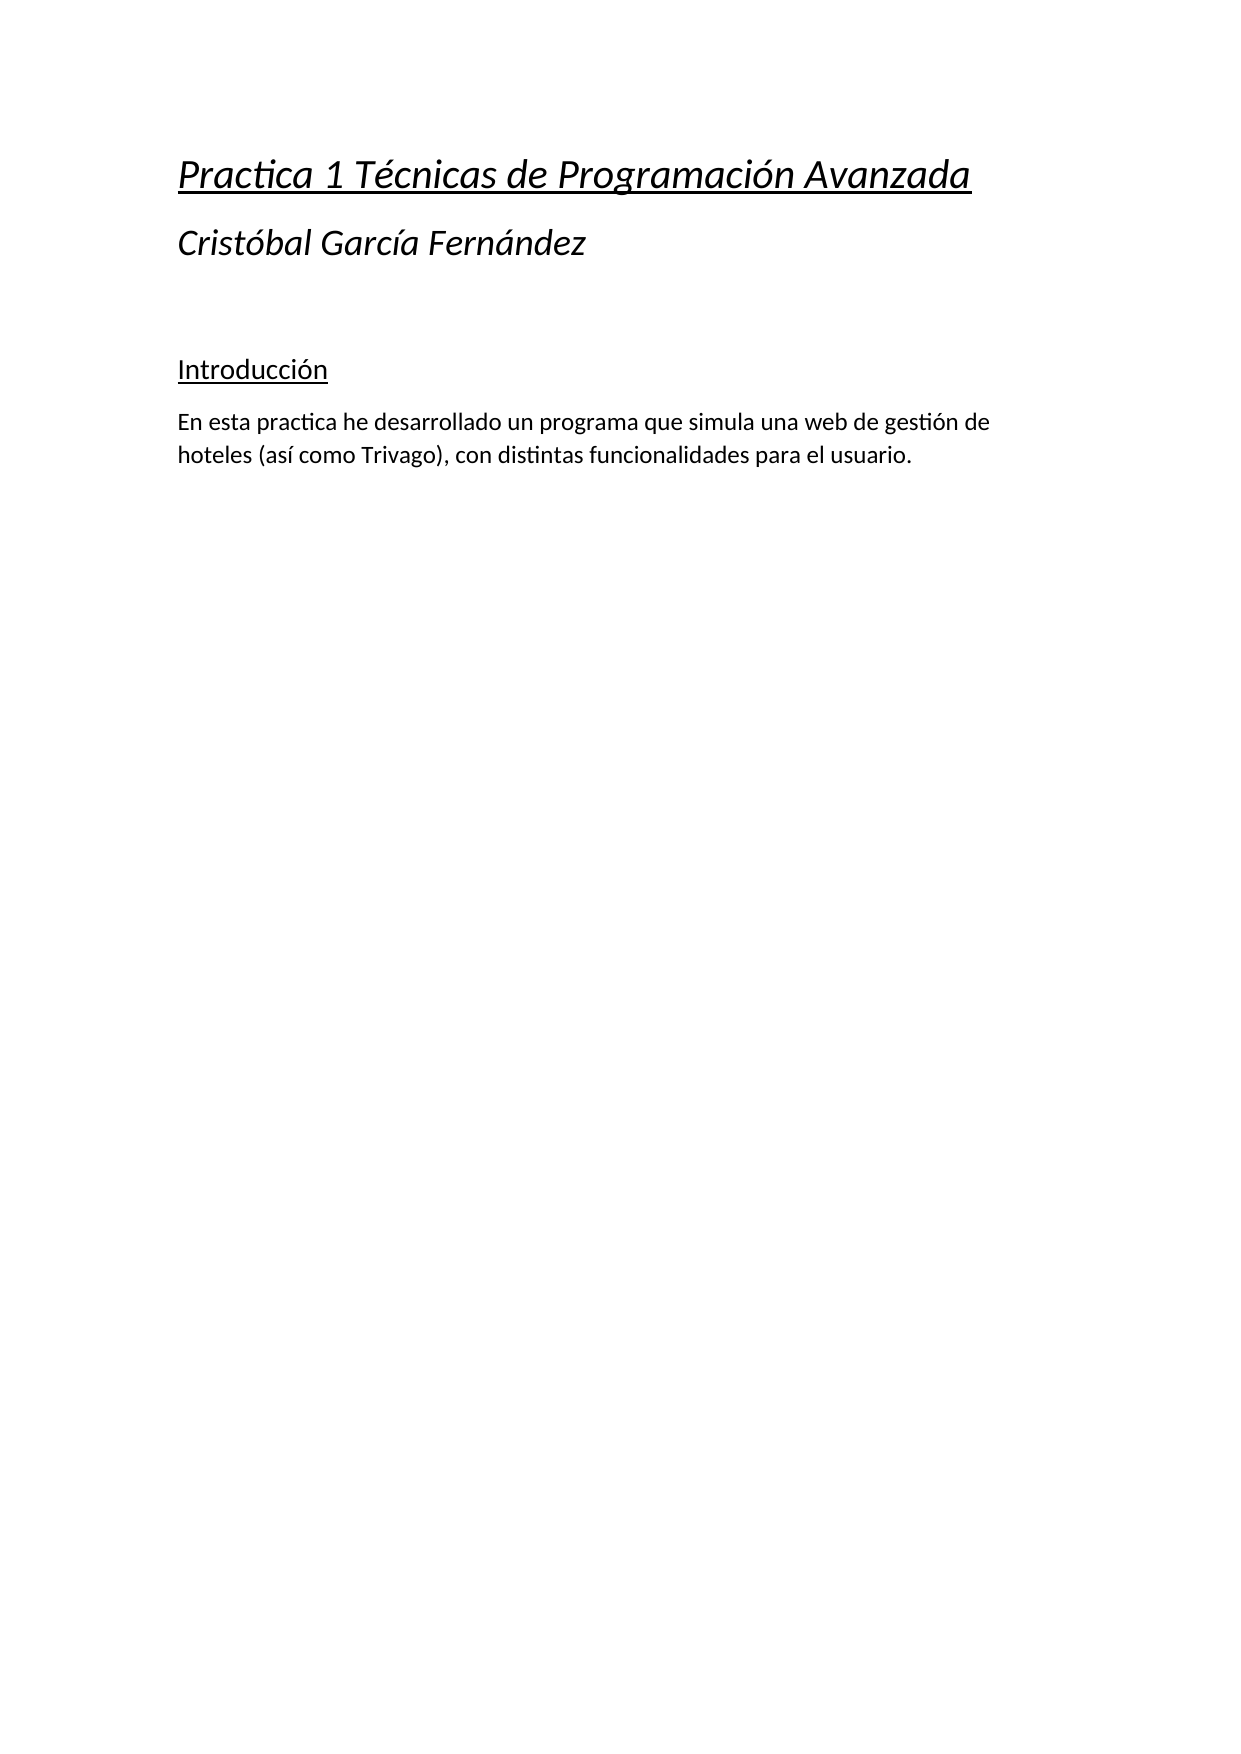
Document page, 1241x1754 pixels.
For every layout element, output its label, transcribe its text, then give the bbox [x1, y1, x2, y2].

text En esta practica he desarrollado un programa que simula una web de gestión de hoteles (así como Trivago), con distintas funcionalidades para el usuario. [177, 407, 1063, 470]
text Practica 1 Técnicas de Programación Avanzada [177, 148, 1063, 198]
text Cristóbal García Fernández [177, 219, 1063, 265]
text Introducción [177, 351, 1063, 387]
